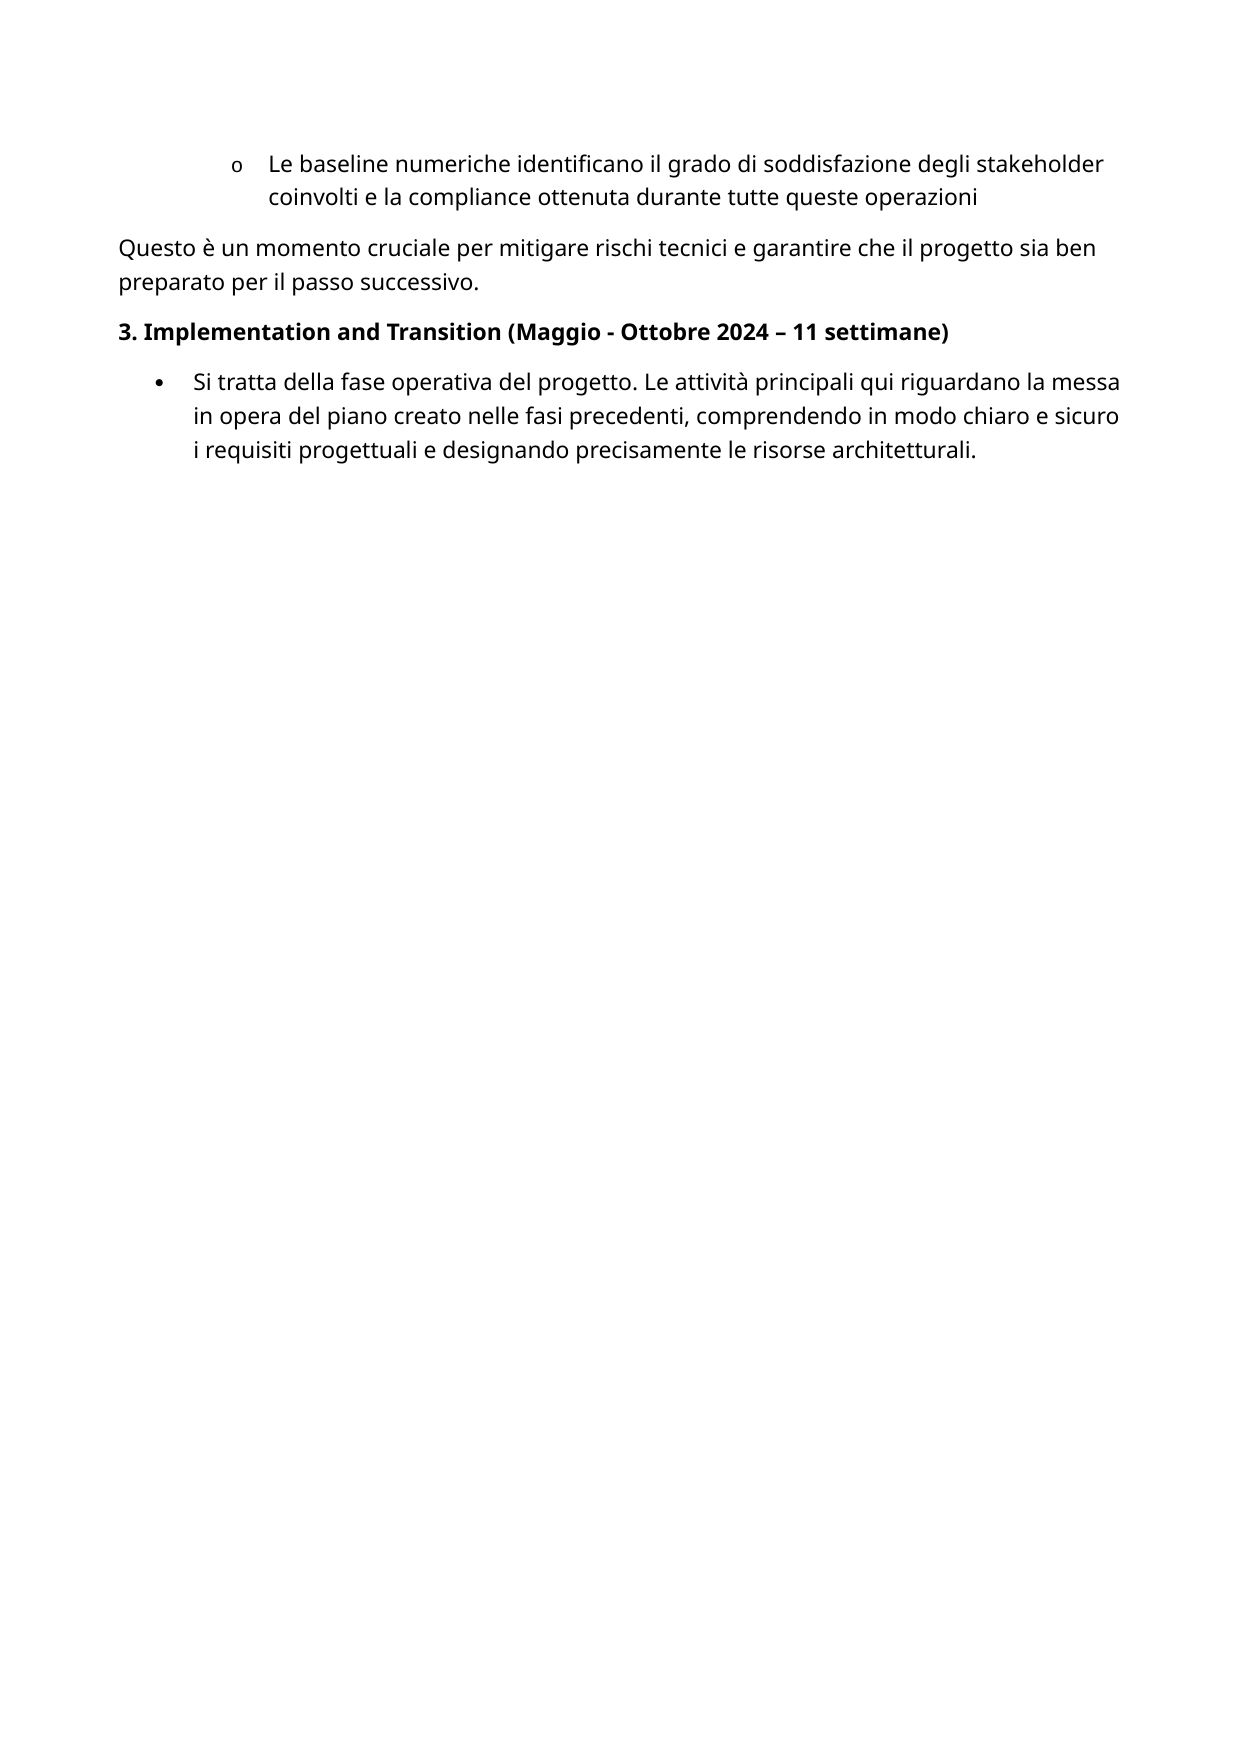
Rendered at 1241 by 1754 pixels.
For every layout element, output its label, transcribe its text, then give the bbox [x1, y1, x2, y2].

text 3. Implementation and Transition (Maggio - Ottobre 2024 – 11 settimane) [118, 316, 1122, 347]
text Questo è un momento cruciale per mitigare rischi tecnici e garantire che il progetto sia ben preparato per il passo successivo. [118, 232, 1122, 297]
list Le baseline numeriche identificano il grado di soddisfazione degli stakeholder coinvolti e la compliance ottenuta durante tutte queste operazioni [231, 148, 1122, 213]
list Si tratta della fase operativa del progetto. Le attività principali qui riguardano la messa in opera del piano creato nelle fasi precedenti, comprendendo in modo chiaro e sicuro i requisiti progettuali e designando precisamente le risorse architetturali. [156, 366, 1122, 465]
